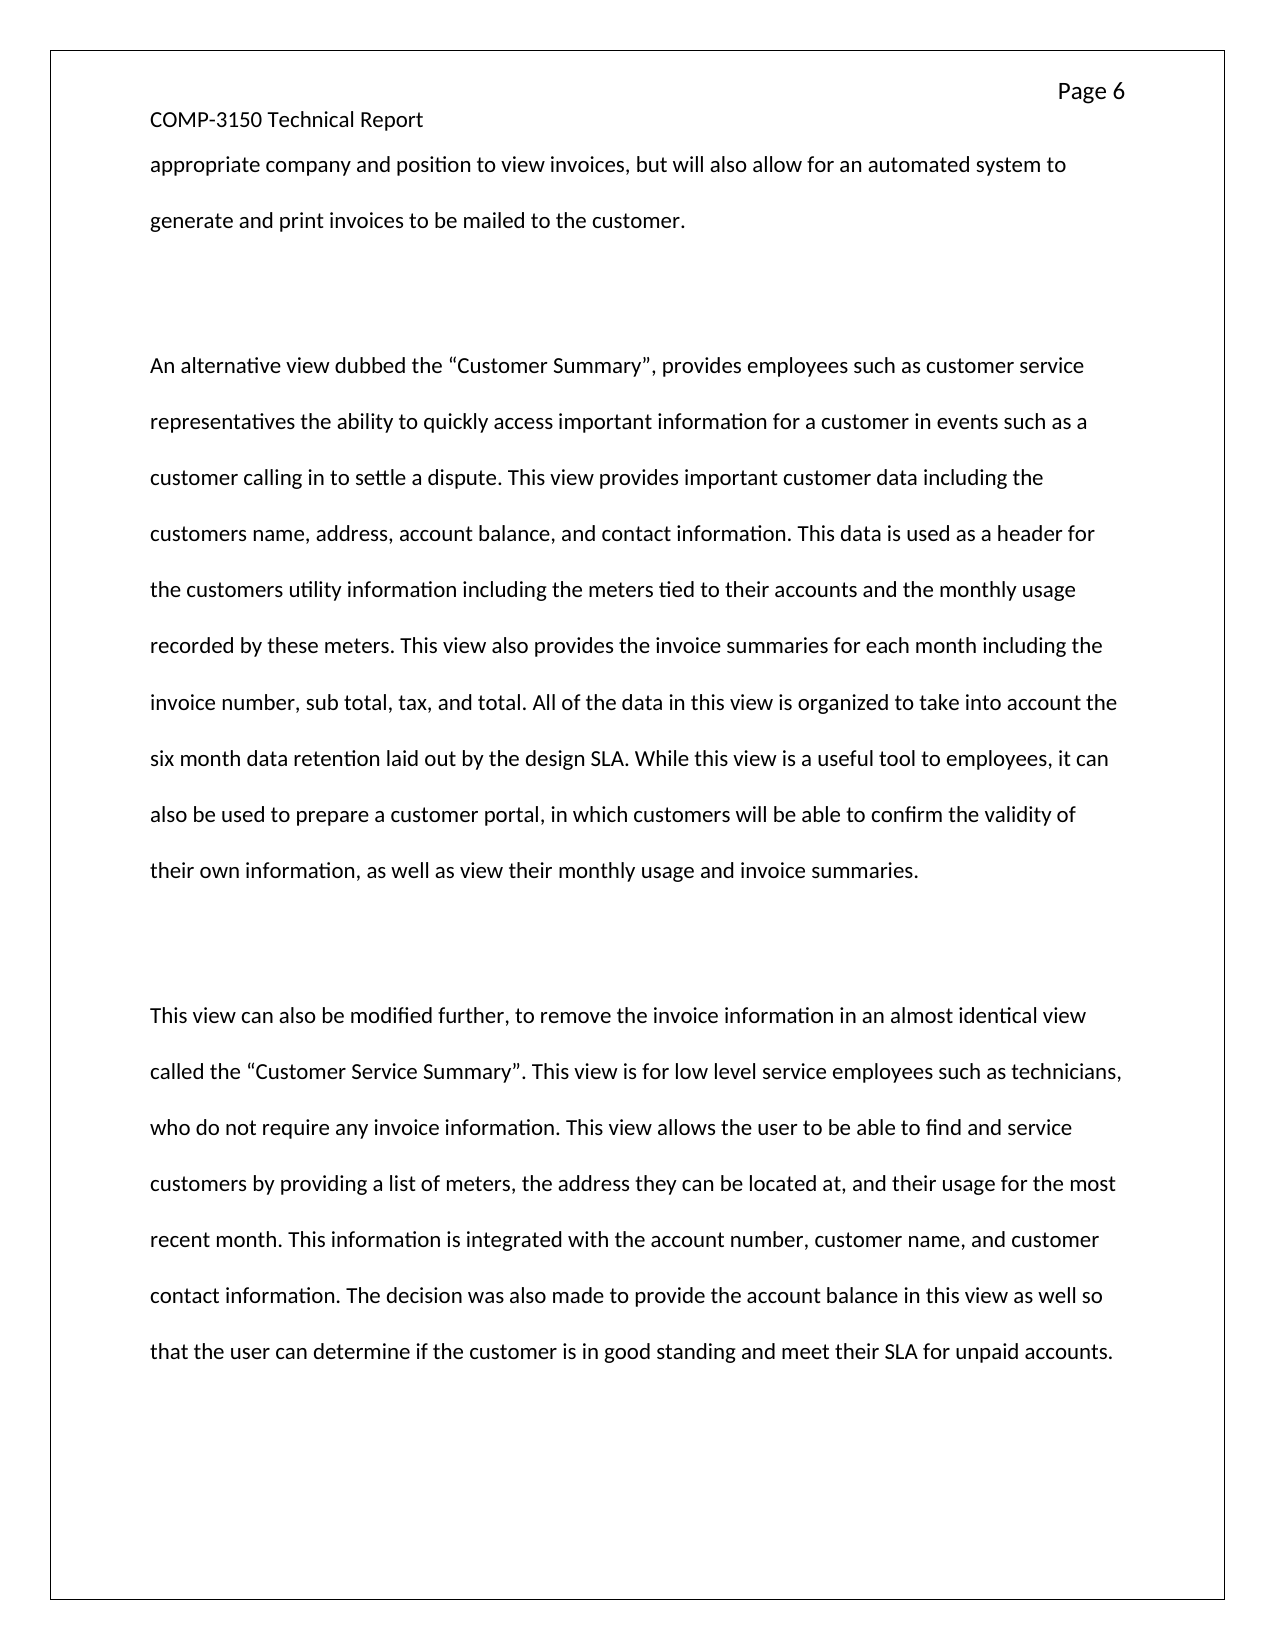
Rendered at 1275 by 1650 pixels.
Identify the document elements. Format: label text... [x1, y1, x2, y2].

text This view can also be modified further, to remove the invoice information in an almost identical view called the “Customer Service Summary”. This view is for low level service employees such as technicians, who do not require any invoice information. This view allows the user to be able to find and service customers by providing a list of meters, the address they can be located at, and their usage for the most recent month. This information is integrated with the account number, customer name, and customer contact information. The decision was also made to provide the account balance in this view as well so that the user can determine if the customer is in good standing and meet their SLA for unpaid accounts. [150, 1001, 1125, 1366]
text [150, 150, 1125, 234]
text An alternative view dubbed the “Customer Summary”, provides employees such as customer service representatives the ability to quickly access important information for a customer in events such as a customer calling in to settle a dispute. This view provides important customer data including the customers name, address, account balance, and contact information. This data is used as a header for the customers utility information including the meters tied to their accounts and the monthly usage recorded by these meters. This view also provides the invoice summaries for each month including the invoice number, sub total, tax, and total. All of the data in this view is organized to take into account the six month data retention laid out by the design SLA. While this view is a useful tool to employees, it can also be used to prepare a customer portal, in which customers will be able to confirm the validity of their own information, as well as view their monthly usage and invoice summaries. [150, 351, 1125, 884]
